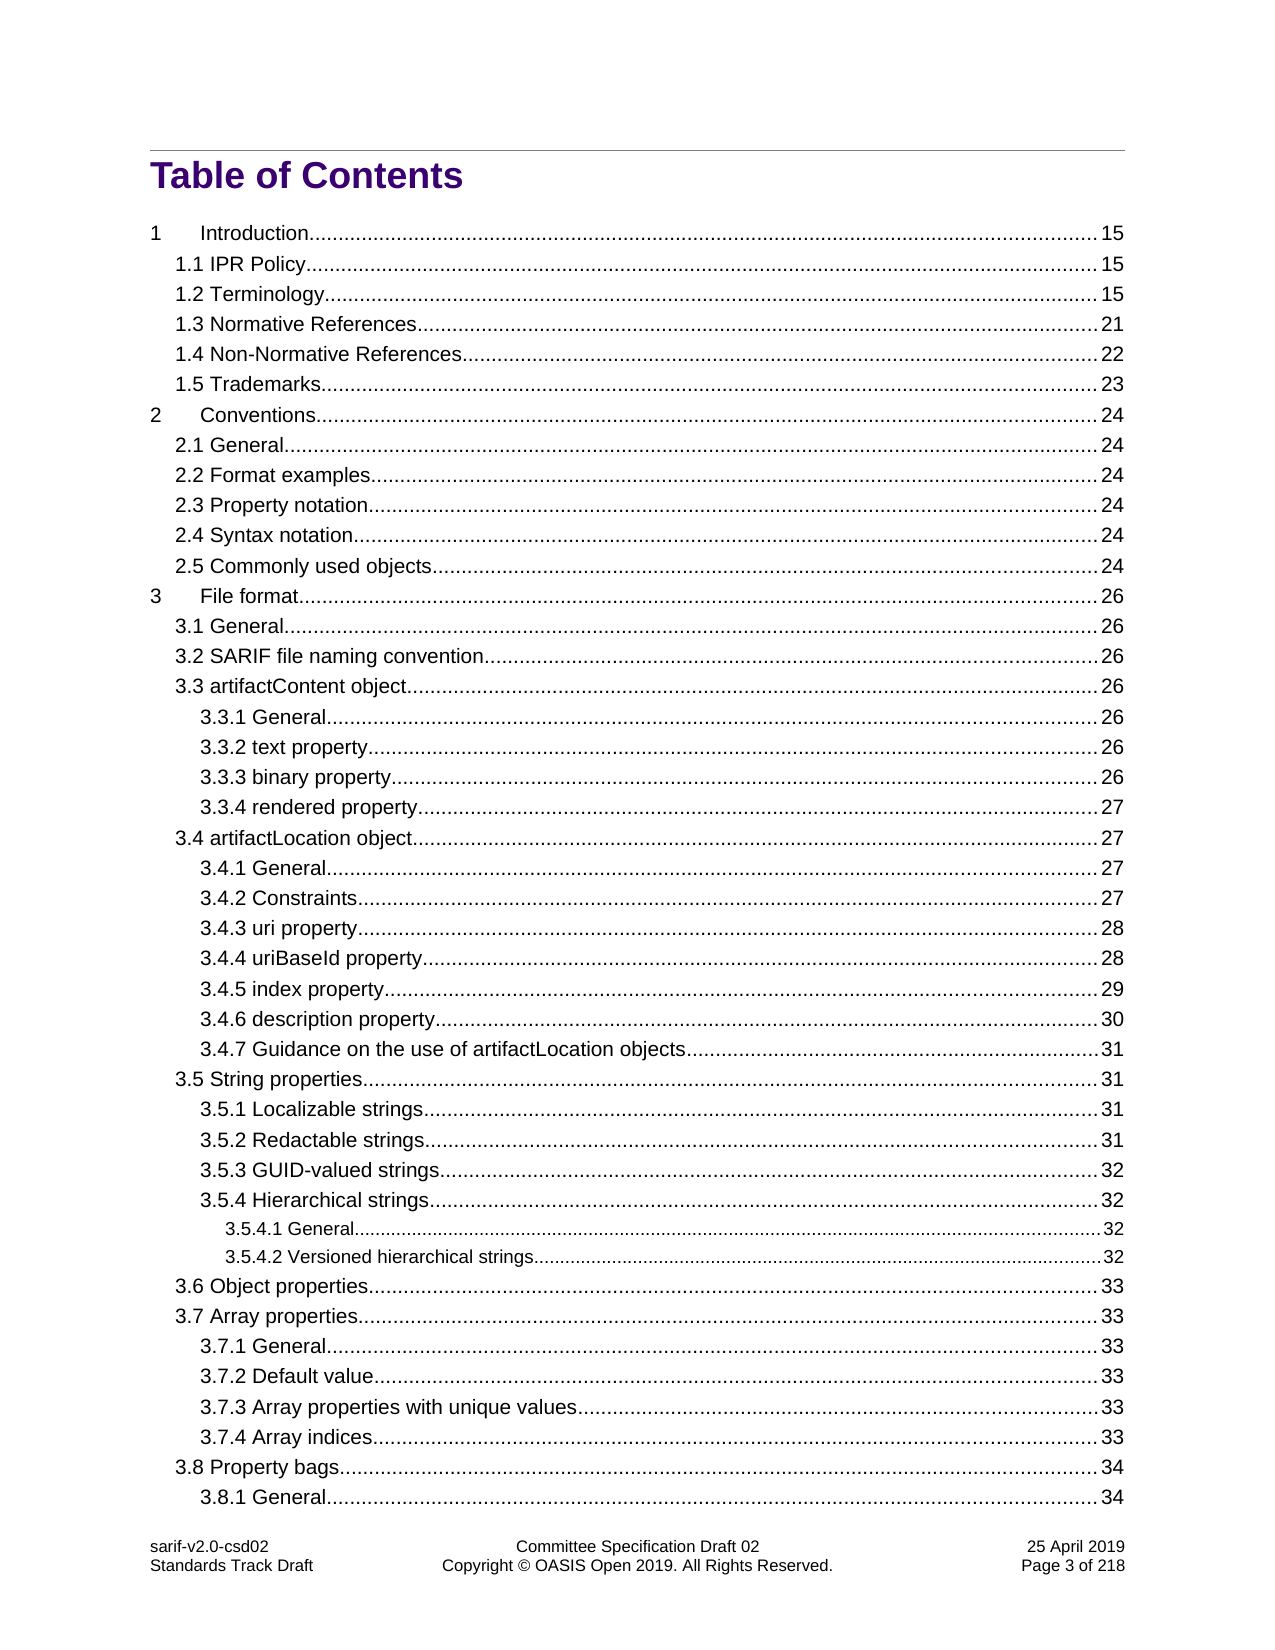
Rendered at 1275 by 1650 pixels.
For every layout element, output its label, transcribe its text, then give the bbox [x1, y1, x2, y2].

text 1.5 Trademarks 23 [175, 372, 1125, 396]
text 3.4.2 Constraints 27 [200, 886, 1125, 910]
text 1.1 IPR Policy 15 [175, 251, 1125, 275]
text 3.5 String properties 31 [175, 1067, 1125, 1091]
text 2.1 General 24 [175, 433, 1125, 457]
text 3.8.1 General 34 [200, 1485, 1125, 1509]
text 3.4 artifactLocation object 27 [175, 825, 1125, 849]
text 3.8 Property bags 34 [175, 1455, 1125, 1479]
text 3.3.3 binary property 26 [200, 765, 1125, 789]
text 3.5.1 Localizable strings 31 [200, 1097, 1125, 1121]
text 1.3 Normative References 21 [175, 312, 1125, 336]
text 3.4.4 uriBaseId property 28 [200, 946, 1125, 970]
text 1.2 Terminology 15 [175, 282, 1125, 306]
text 2.5 Commonly used objects 24 [175, 553, 1125, 577]
text Table of Contents [150, 151, 1125, 196]
text 2.3 Property notation 24 [175, 493, 1125, 517]
text 3.4.5 index property 29 [200, 976, 1125, 1000]
text 1 Introduction 15 [150, 221, 1125, 245]
text 3.7.2 Default value 33 [200, 1364, 1125, 1388]
text 3.3.4 rendered property 27 [200, 795, 1125, 819]
text 3.5.3 GUID-valued strings 32 [200, 1158, 1125, 1182]
text 3.7.4 Array indices 33 [200, 1425, 1125, 1449]
text 3.4.1 General 27 [200, 856, 1125, 879]
text 3.2 SARIF file naming convention 26 [175, 644, 1125, 668]
text 3.4.7 Guidance on the use of artifactLocation objects 31 [200, 1037, 1125, 1061]
text 3.5.2 Redactable strings 31 [200, 1127, 1125, 1151]
text 2.2 Format examples 24 [175, 463, 1125, 487]
text 3.4.3 uri property 28 [200, 916, 1125, 940]
text 3.6 Object properties 33 [175, 1274, 1125, 1298]
text 3.1 General 26 [175, 614, 1125, 638]
text 3.5.4.2 Versioned hierarchical strings 32 [225, 1246, 1125, 1267]
text 2 Conventions 24 [150, 402, 1125, 426]
text 3.4.6 description property 30 [200, 1007, 1125, 1031]
text 3.3.2 text property 26 [200, 735, 1125, 759]
text 3 File format 26 [150, 584, 1125, 608]
text 3.3 artifactContent object 26 [175, 674, 1125, 698]
text 3.7 Array properties 33 [175, 1304, 1125, 1328]
text 3.3.1 General 26 [200, 704, 1125, 728]
text 3.5.4 Hierarchical strings 32 [200, 1188, 1125, 1212]
text 1.4 Non-Normative References 22 [175, 342, 1125, 366]
text 3.7.1 General 33 [200, 1334, 1125, 1358]
text 2.4 Syntax notation 24 [175, 523, 1125, 547]
text 3.7.3 Array properties with unique values 33 [200, 1394, 1125, 1418]
text 3.5.4.1 General 32 [225, 1218, 1125, 1240]
